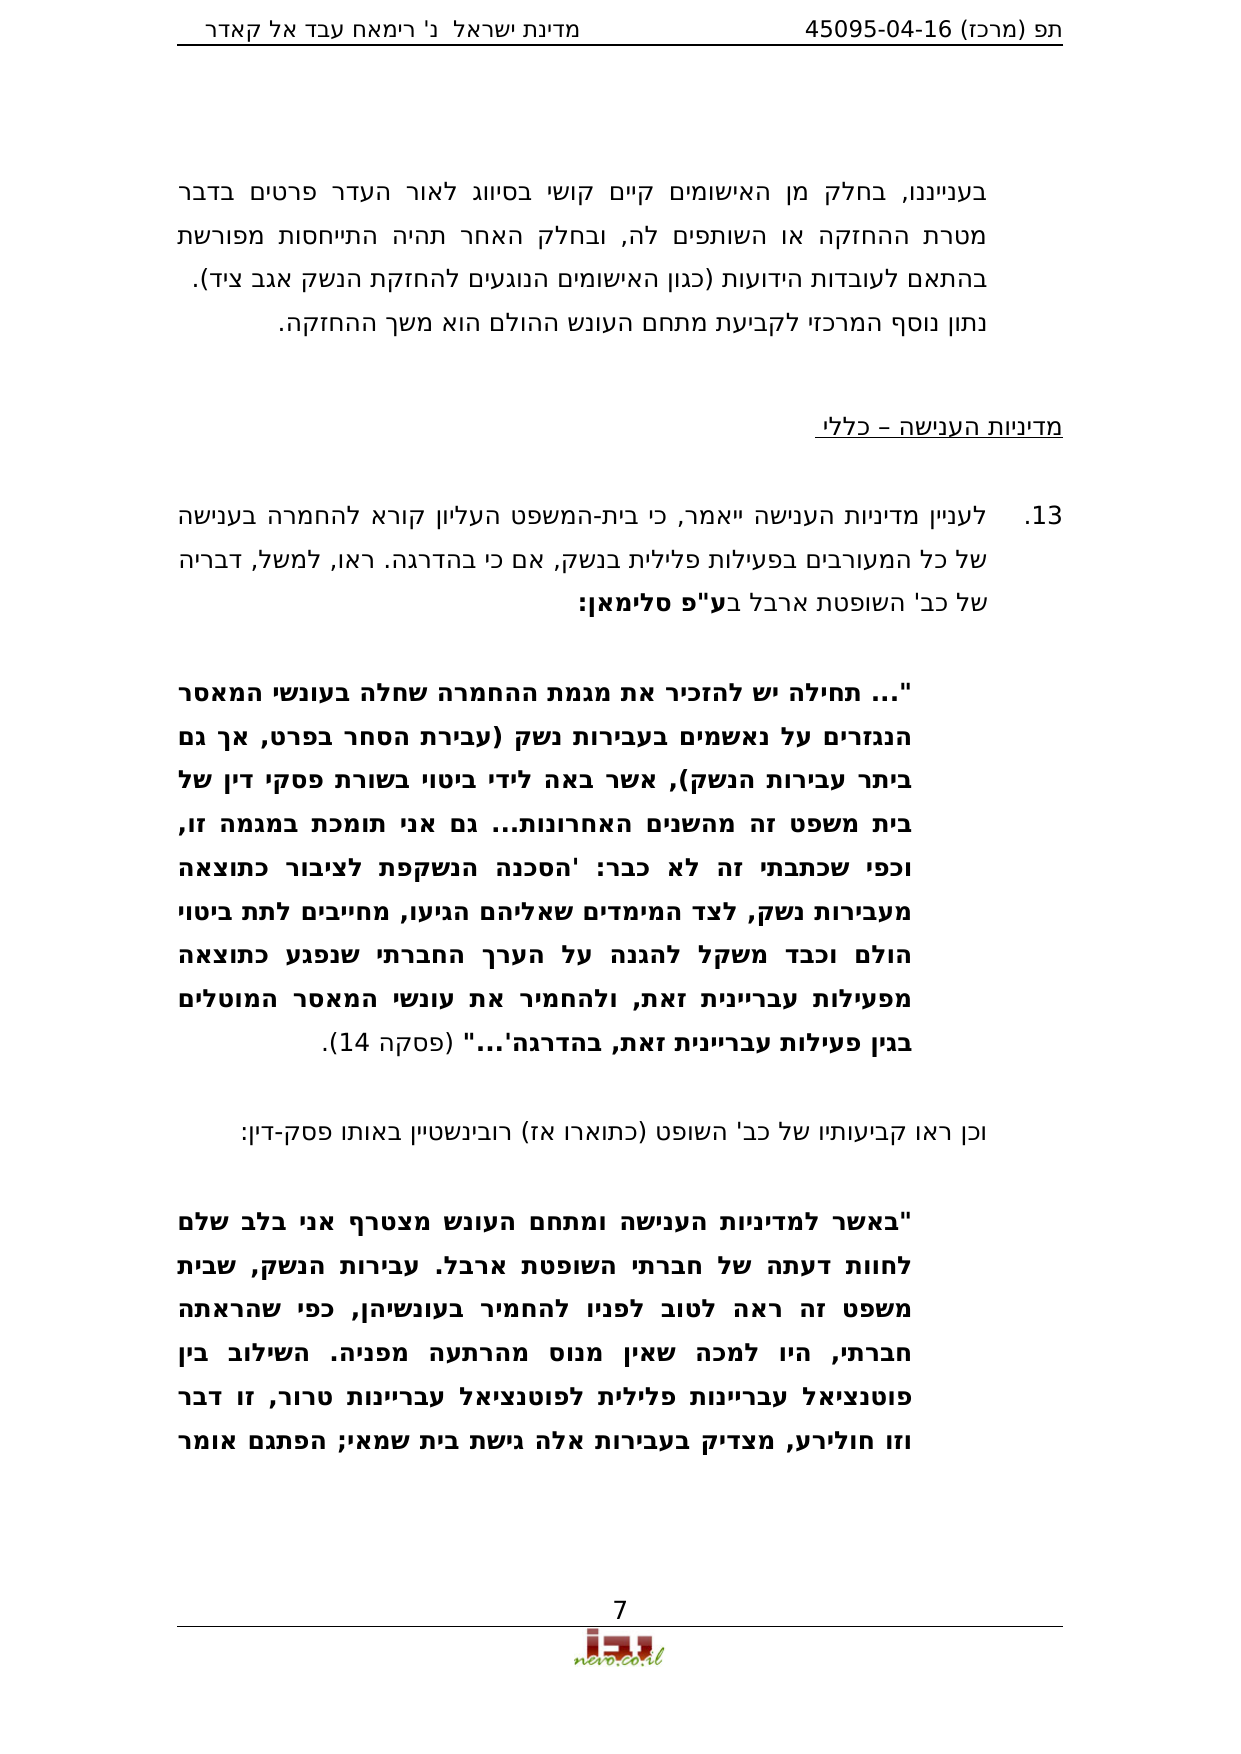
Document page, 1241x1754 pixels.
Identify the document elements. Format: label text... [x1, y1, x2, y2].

text בענייננו, בחלק מן האישומים קיים קושי בסיווג לאור העדר פרטים בדבר מטרת ההחזקה או השותפים לה, ובחלק האחר תהיה התייחסות מפורשת בהתאם לעובדות הידועות (כגון האישומים הנוגעים להחזקת הנשק אגב ציד). [177, 177, 988, 294]
text וכן ראו קביעותיו של כב' השופט (כתוארו אז) רובינשטיין באותו פסק-דין: [177, 1118, 1026, 1147]
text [177, 1207, 913, 1455]
text 13. לעניין מדיניות הענישה ייאמר, כי בית-המשפט העליון קורא להחמרה בענישה של כל המעורבים בפעילות פלילית בנשק, אם כי בהדרגה. ראו, למשל, דבריה של כב' השופטת ארבל בע"פ סלימאן: [177, 501, 1063, 618]
text נתון נוסף המרכזי לקביעת מתחם העונש ההולם הוא משך ההחזקה. [177, 308, 1063, 338]
picture [574, 1628, 666, 1667]
text מדיניות הענישה – כללי [177, 412, 1063, 441]
text "... תחילה יש להזכיר את מגמת ההחמרה שחלה בעונשי המאסר הנגזרים על נאשמים בעבירות נשק (עבירת הסחר בפרט, אך גם ביתר עבירות הנשק), אשר באה לידי ביטוי בשורת פסקי דין של בית משפט זה מהשנים האחרונות... גם אני תומכת במגמה זו, וכפי שכתבתי זה לא כבר: 'הסכנה הנשקפת לציבור כתוצאה מעבירות נשק, לצד המימדים שאליהם הגיעו, מחייבים לתת ביטוי הולם וכבד משקל להגנה על הערך החברתי שנפגע כתוצאה מפעילות עבריינית זאת, ולהחמיר את עונשי המאסר המוטלים בגין פעילות עבריינית זאת, בהדרגה'..." (פסקה 14). [177, 678, 913, 1057]
